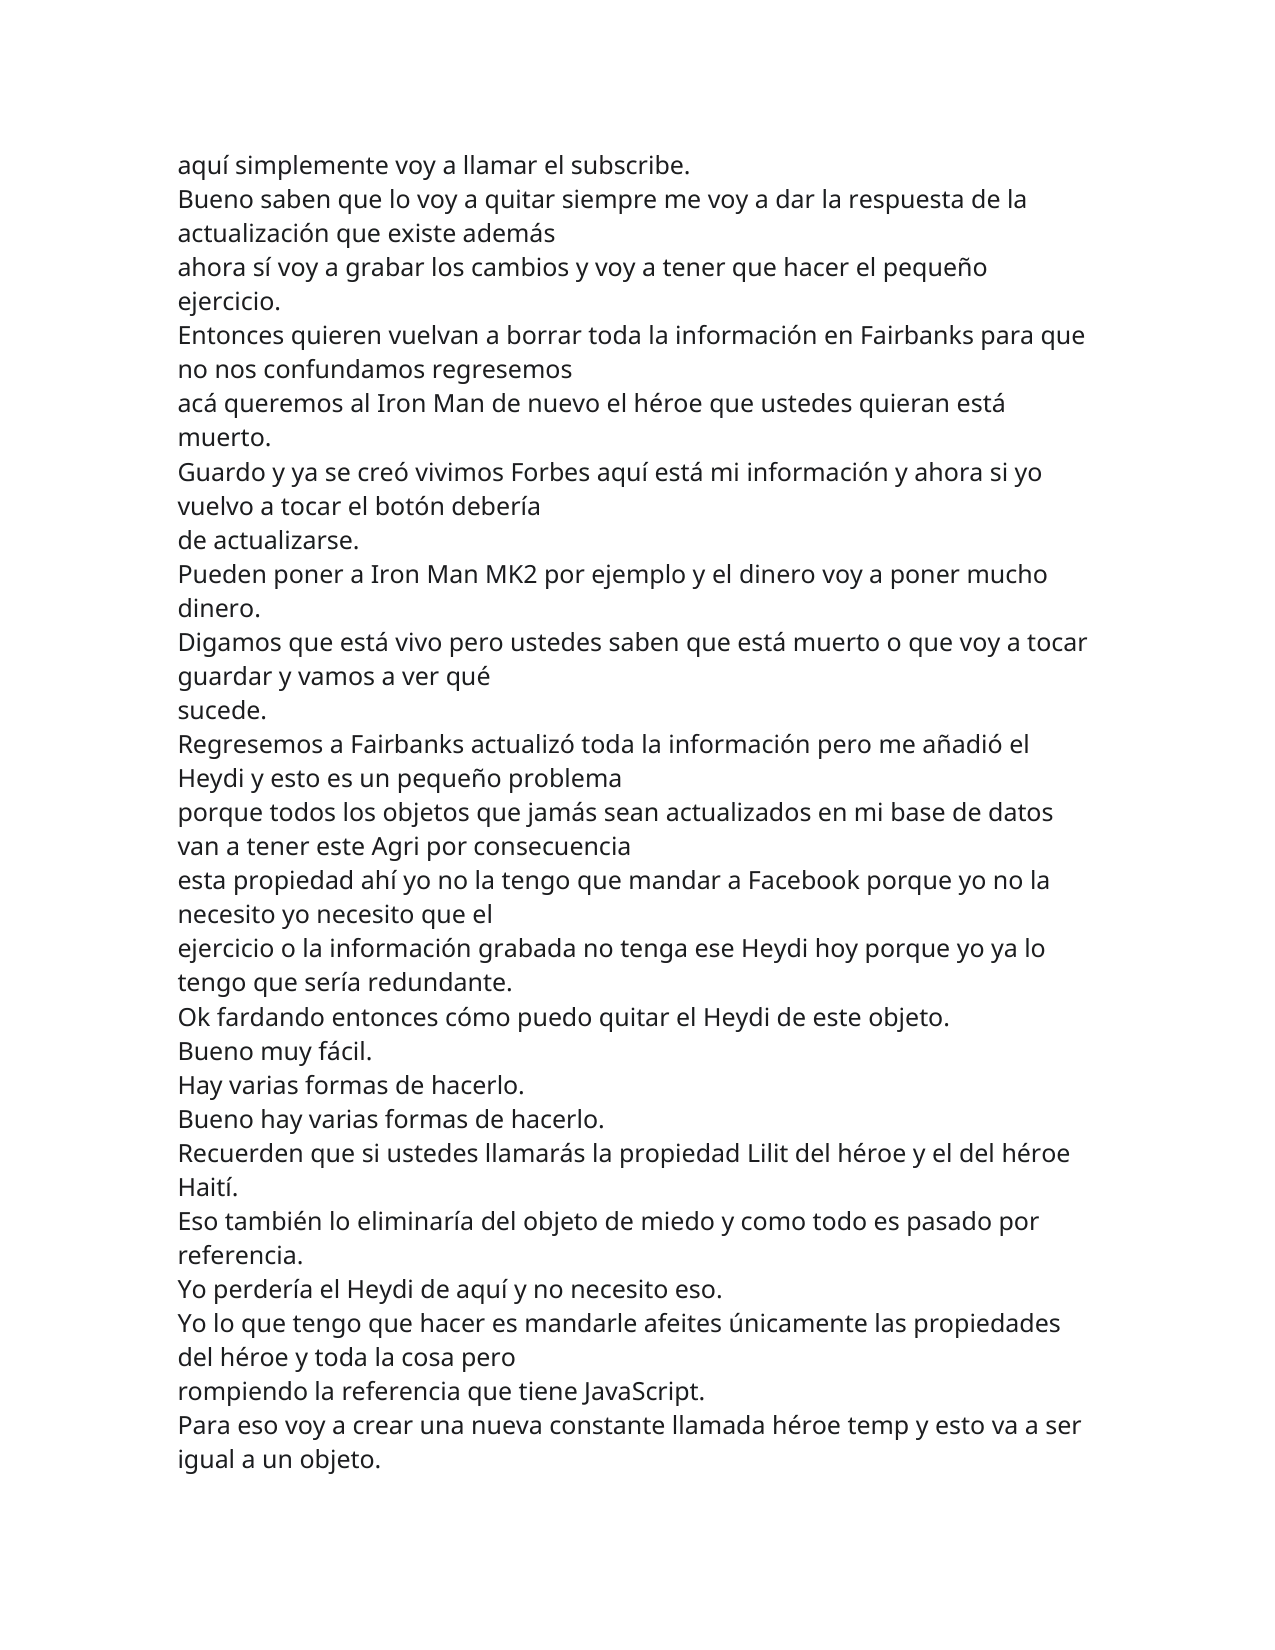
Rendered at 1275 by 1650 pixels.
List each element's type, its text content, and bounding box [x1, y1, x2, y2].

text Entonces quieren vuelvan a borrar toda la información en Fairbanks para que no nos confundamos regresemos [177, 318, 1098, 386]
text Pueden poner a Iron Man MK2 por ejemplo y el dinero voy a poner mucho dinero. [177, 556, 1098, 624]
text Hay varias formas de hacerlo. [177, 1067, 1098, 1101]
text acá queremos al Iron Man de nuevo el héroe que ustedes quieran está muerto. [177, 386, 1098, 454]
text esta propiedad ahí yo no la tengo que mandar a Facebook porque yo no la necesito yo necesito que el [177, 863, 1098, 931]
text de actualizarse. [177, 522, 1098, 556]
text porque todos los objetos que jamás sean actualizados en mi base de datos van a tener este Agri por consecuencia [177, 795, 1098, 863]
text Yo lo que tengo que hacer es mandarle afeites únicamente las propiedades del héroe y toda la cosa pero [177, 1306, 1098, 1374]
text Regresemos a Fairbanks actualizó toda la información pero me añadió el Heydi y esto es un pequeño problema [177, 727, 1098, 795]
text Digamos que está vivo pero ustedes saben que está muerto o que voy a tocar guardar y vamos a ver qué [177, 624, 1098, 693]
text Bueno saben que lo voy a quitar siempre me voy a dar la respuesta de la actualización que existe además [177, 182, 1098, 250]
text Para eso voy a crear una nueva constante llamada héroe temp y esto va a ser igual a un objeto. [177, 1408, 1098, 1476]
text Bueno hay varias formas de hacerlo. [177, 1101, 1098, 1135]
text aquí simplemente voy a llamar el subscribe. [177, 148, 1098, 182]
text Guardo y ya se creó vivimos Forbes aquí está mi información y ahora si yo vuelvo a tocar el botón debería [177, 454, 1098, 522]
text rompiendo la referencia que tiene JavaScript. [177, 1374, 1098, 1408]
text Bueno muy fácil. [177, 1033, 1098, 1067]
text sucede. [177, 693, 1098, 727]
text Ok fardando entonces cómo puedo quitar el Heydi de este objeto. [177, 999, 1098, 1033]
text ejercicio o la información grabada no tenga ese Heydi hoy porque yo ya lo tengo que sería redundante. [177, 931, 1098, 999]
text ahora sí voy a grabar los cambios y voy a tener que hacer el pequeño ejercicio. [177, 250, 1098, 318]
text Eso también lo eliminaría del objeto de miedo y como todo es pasado por referencia. [177, 1203, 1098, 1272]
text Yo perdería el Heydi de aquí y no necesito eso. [177, 1272, 1098, 1306]
text Recuerden que si ustedes llamarás la propiedad Lilit del héroe y el del héroe Haití. [177, 1135, 1098, 1203]
